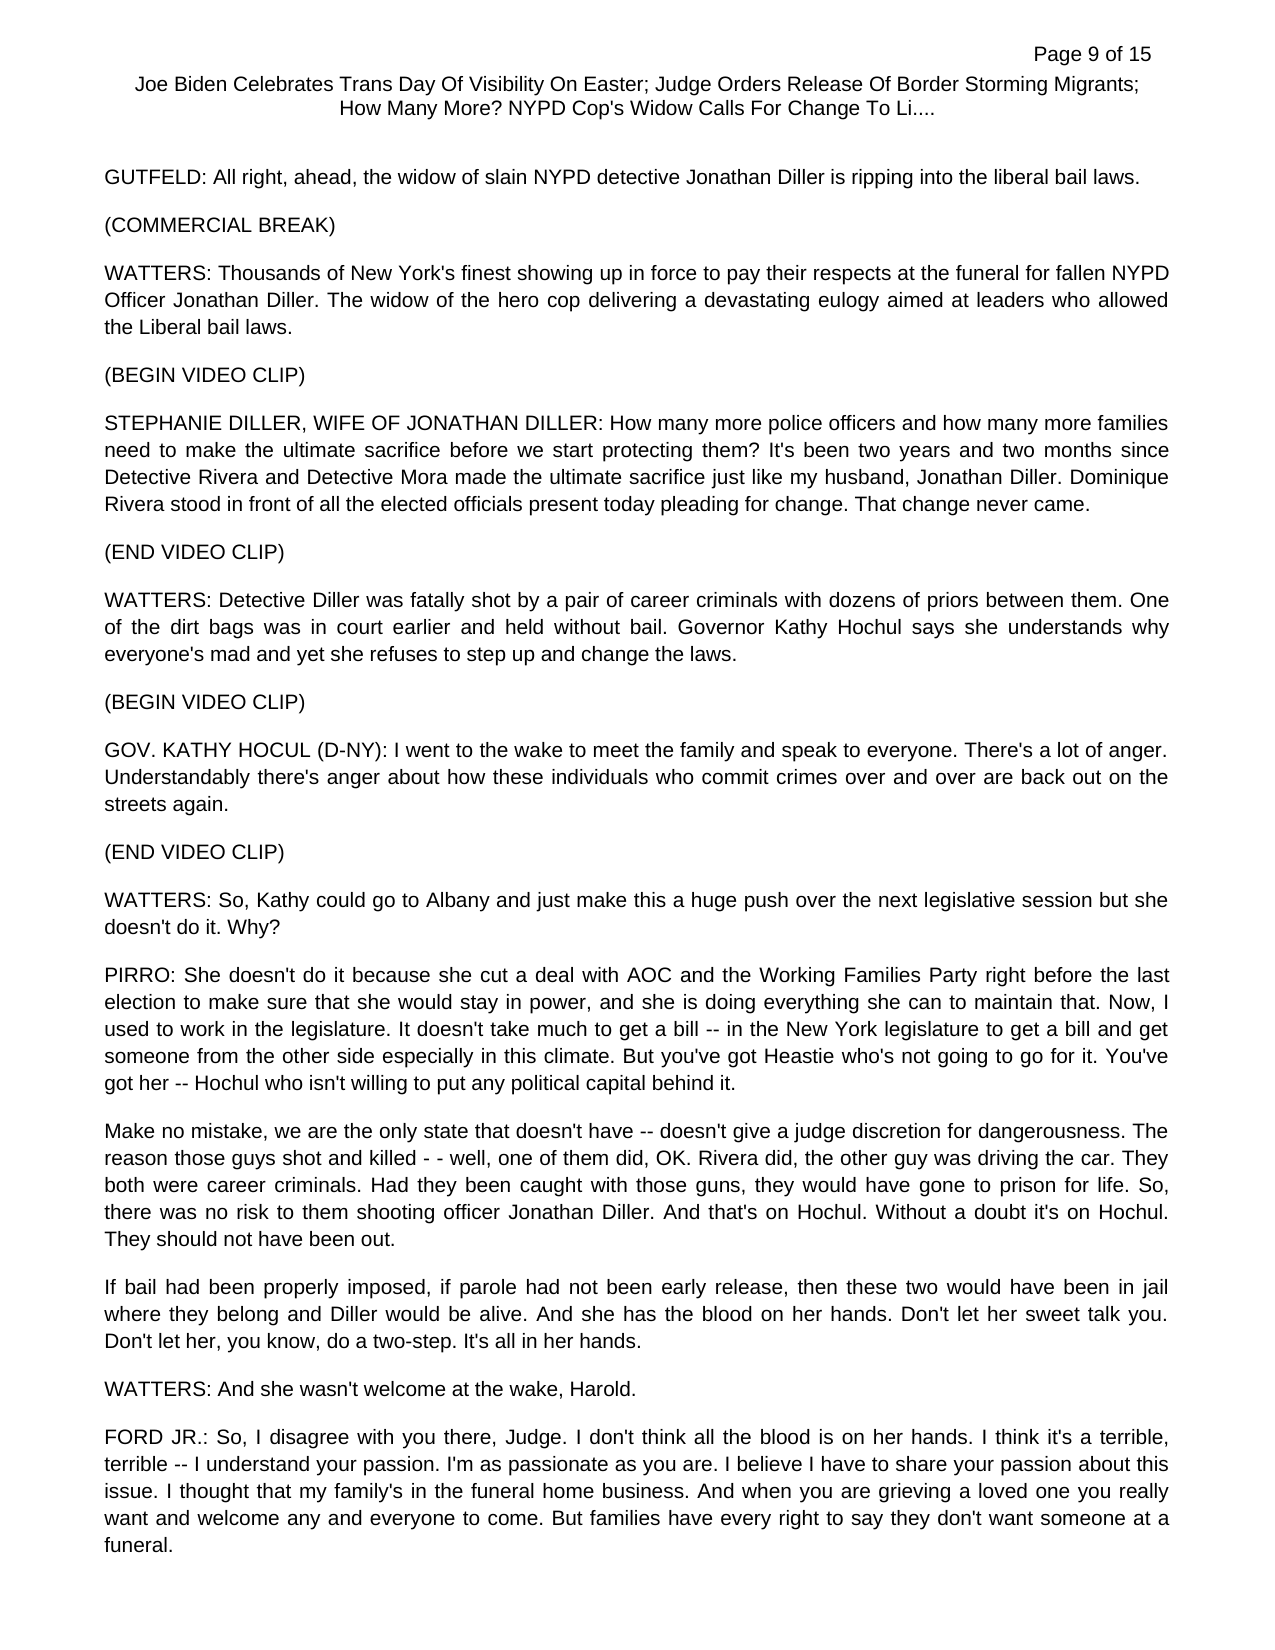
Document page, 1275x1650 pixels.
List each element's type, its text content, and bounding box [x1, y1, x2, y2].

text (END VIDEO CLIP) [104, 536, 1171, 563]
text (END VIDEO CLIP) [104, 836, 1171, 863]
text (COMMERCIAL BREAK) [104, 209, 1171, 236]
text FORD JR.: So, I disagree with you there, Judge. I don't think all the blood is on her hands. I think it's a terrible, terrible -- I understand your passion. I'm as passionate as you are. I believe I have to share your passion about this issue. I thought that my family's in the funeral home business. And when you are grieving a loved one you really want and welcome any and everyone to come. But families have every right to say they don't want someone at a funeral. [104, 1422, 1171, 1557]
text (BEGIN VIDEO CLIP) [104, 359, 1171, 386]
text WATTERS: So, Kathy could go to Albany and just make this a huge push over the next legislative session but she doesn't do it. Why? [104, 884, 1171, 938]
text (BEGIN VIDEO CLIP) [104, 686, 1171, 713]
text WATTERS: Detective Diller was fatally shot by a pair of career criminals with dozens of priors between them. One of the dirt bags was in court earlier and held without bail. Governor Kathy Hochul says she understands why everyone's mad and yet she refuses to step up and change the laws. [104, 584, 1171, 666]
text WATTERS: And she wasn't welcome at the wake, Harold. [104, 1374, 1171, 1401]
text GUTFELD: All right, ahead, the widow of slain NYPD detective Jonathan Diller is ripping into the liberal bail laws. [104, 161, 1171, 188]
text STEPHANIE DILLER, WIFE OF JONATHAN DILLER: How many more police officers and how many more families need to make the ultimate sacrifice before we start protecting them? It's been two years and two months since Detective Rivera and Detective Mora made the ultimate sacrifice just like my husband, Jonathan Diller. Dominique Rivera stood in front of all the elected officials present today pleading for change. That change never came. [104, 407, 1171, 516]
text If bail had been properly imposed, if parole had not been early release, then these two would have been in jail where they belong and Diller would be alive. And she has the blood on her hands. Don't let her sweet talk you. Don't let her, you know, do a two-step. It's all in her hands. [104, 1272, 1171, 1353]
text WATTERS: Thousands of New York's finest showing up in force to pay their respects at the funeral for fallen NYPD Officer Jonathan Diller. The widow of the hero cop delivering a devastating eulogy aimed at leaders who allowed the Liberal bail laws. [104, 257, 1171, 338]
text PIRRO: She doesn't do it because she cut a deal with AOC and the Working Families Party right before the last election to make sure that she would stay in power, and she is doing everything she can to maintain that. Now, I used to work in the legislature. It doesn't take much to get a bill -- in the New York legislature to get a bill and get someone from the other side especially in this climate. But you've got Heastie who's not going to go for it. You've got her -- Hochul who isn't willing to put any political capital behind it. [104, 959, 1171, 1095]
text GOV. KATHY HOCUL (D-NY): I went to the wake to meet the family and speak to everyone. There's a lot of anger. Understandably there's anger about how these individuals who commit crimes over and over are back out on the streets again. [104, 734, 1171, 816]
text Make no mistake, we are the only state that doesn't have -- doesn't give a judge discretion for dangerousness. The reason those guys shot and killed - - well, one of them did, OK. Rivera did, the other guy was driving the car. They both were career criminals. Had they been caught with those guns, they would have gone to prison for life. So, there was no risk to them shooting officer Jonathan Diller. And that's on Hochul. Without a doubt it's on Hochul. They should not have been out. [104, 1116, 1171, 1251]
